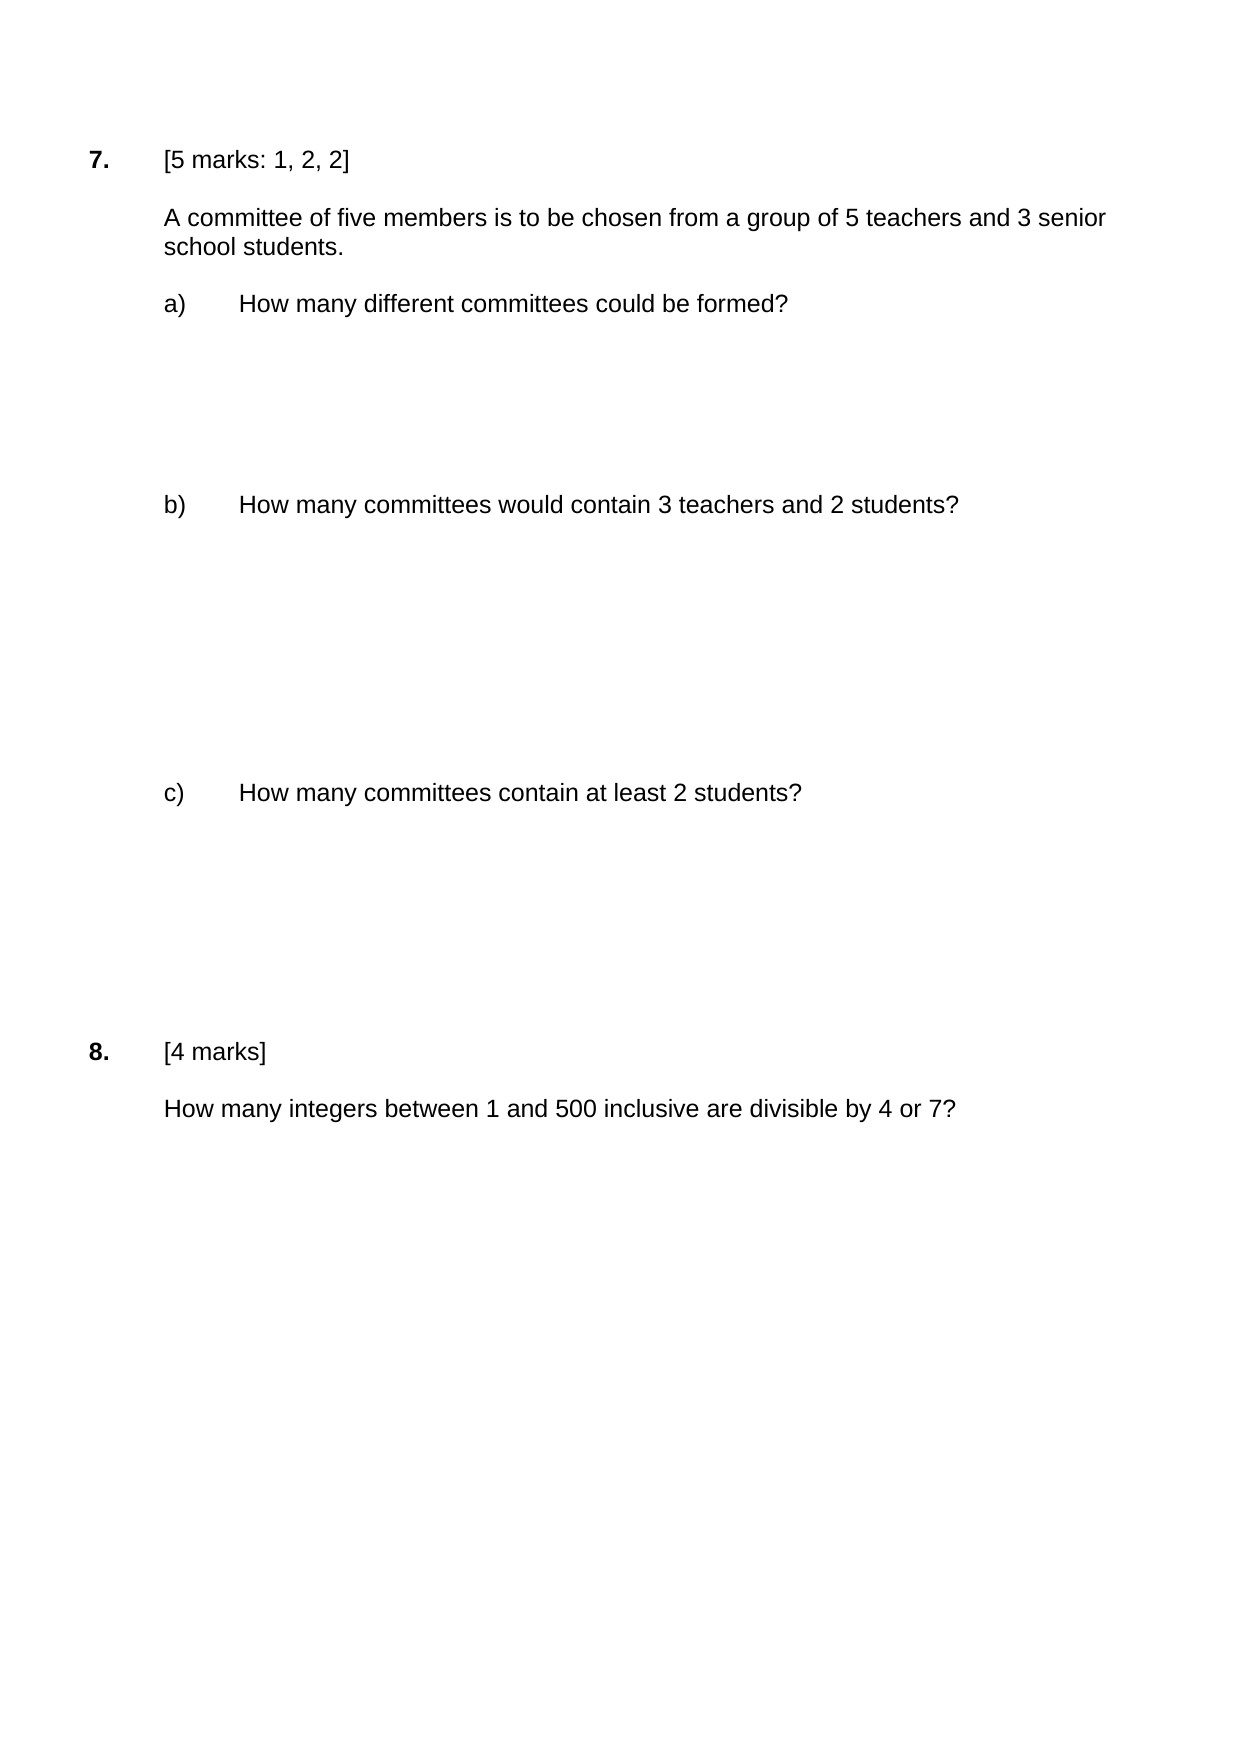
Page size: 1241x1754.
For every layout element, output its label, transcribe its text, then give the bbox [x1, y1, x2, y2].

text a) How many different committees could be formed? [89, 289, 1181, 318]
text How many integers between 1 and 500 inclusive are divisible by 4 or 7? [89, 1094, 1181, 1123]
text c) How many committees contain at least 2 students? [89, 778, 1181, 807]
text b) How many committees would contain 3 teachers and 2 students? [89, 490, 1181, 519]
text 7. [5 marks: 1, 2, 2] [89, 145, 1181, 174]
text A committee of five members is to be chosen from a group of 5 teachers and 3 senior school students. [164, 203, 1181, 260]
text 8. [4 marks] [89, 1037, 1181, 1065]
